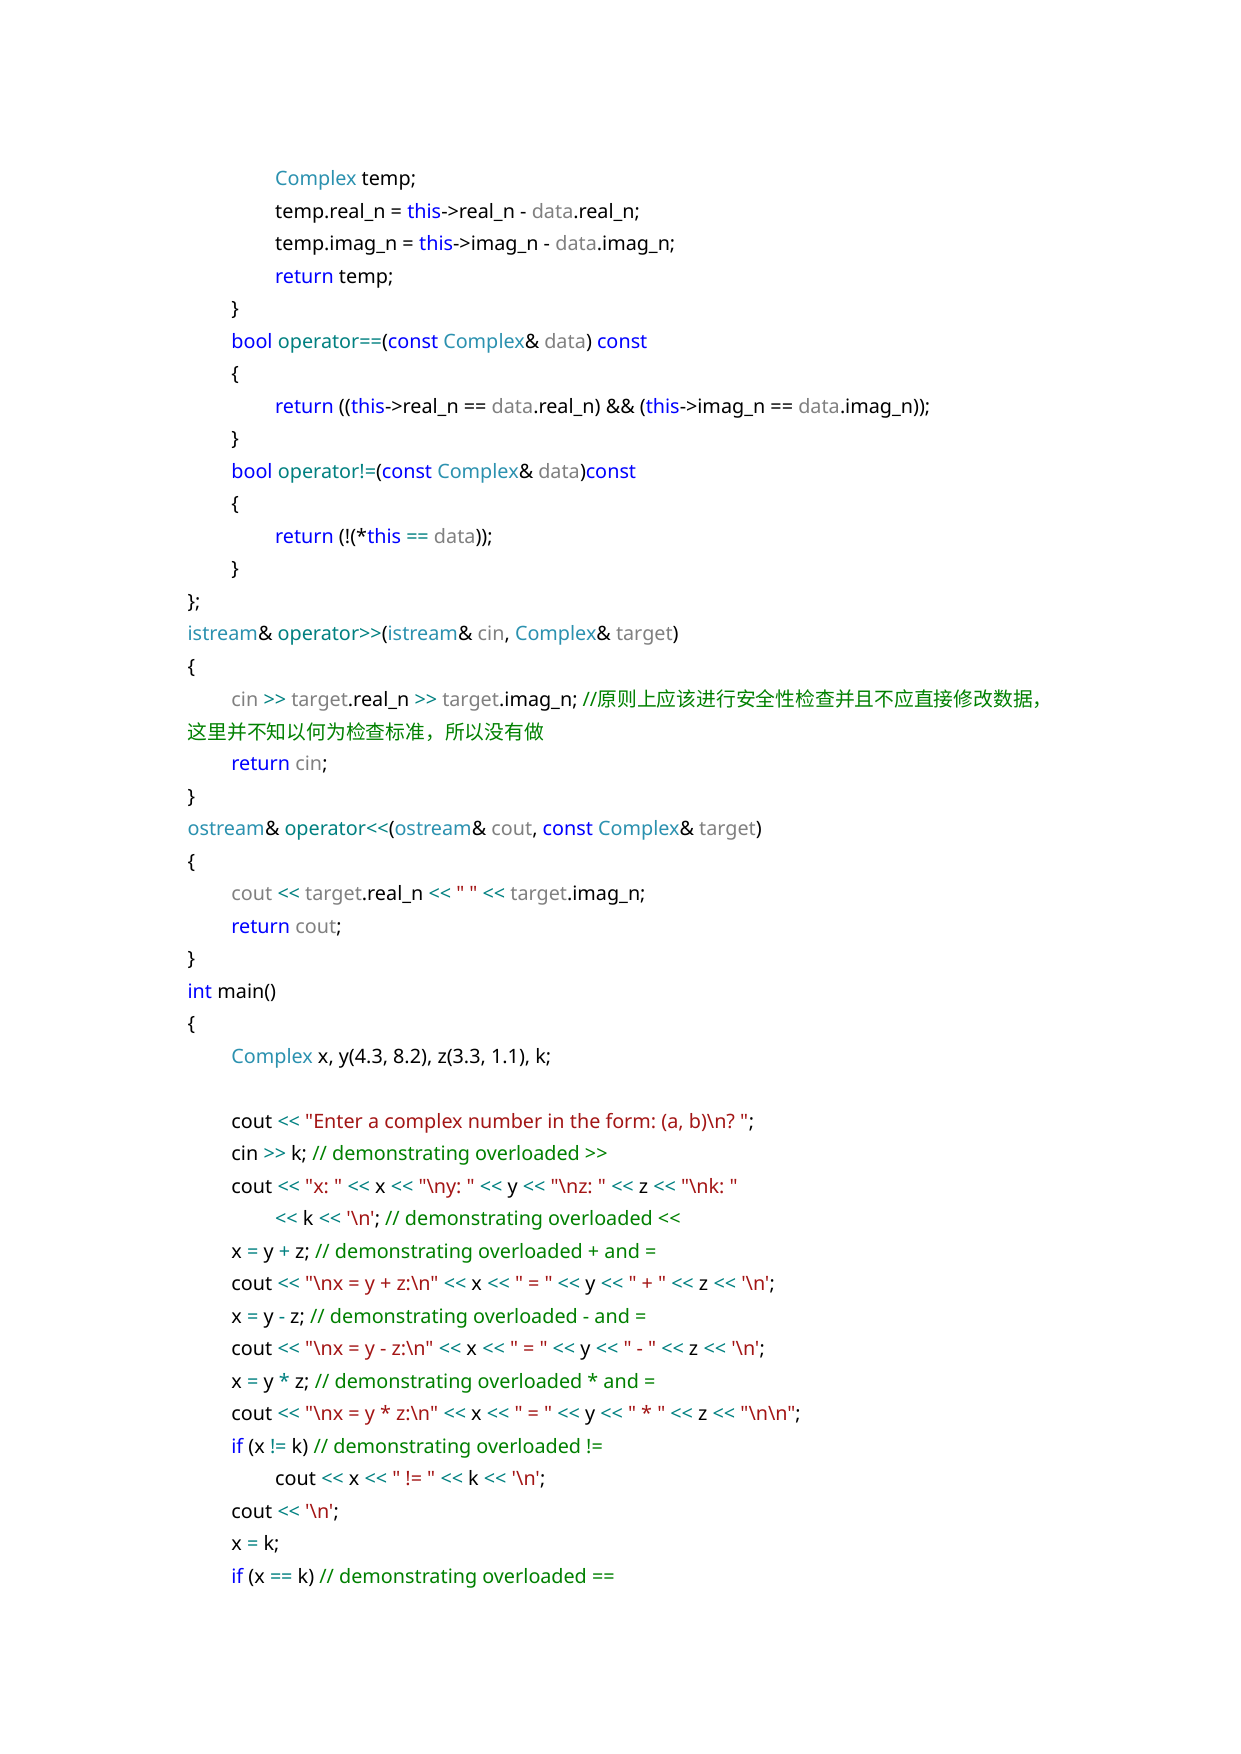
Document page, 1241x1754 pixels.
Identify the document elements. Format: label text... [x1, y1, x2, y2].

text } [187, 292, 1053, 324]
text cout << '\n'; [187, 1494, 1053, 1527]
text cout << x << " != " << k << '\n'; [187, 1462, 1053, 1494]
text } [187, 422, 1053, 454]
text return ((this->real_n == data.real_n) && (this->imag_n == data.imag_n)); [187, 389, 1053, 422]
text int main() [187, 974, 1053, 1007]
text cin >> target.real_n >> target.imag_n; //原则上应该进行安全性检查并且不应直接修改数据，这里并不知以何为检查标准，所以没有做 [187, 682, 1053, 747]
text x = y * z; // demonstrating overloaded * and = [187, 1364, 1053, 1397]
text Complex x, y(4.3, 8.2), z(3.3, 1.1), k; [187, 1039, 1053, 1072]
text return temp; [187, 259, 1053, 292]
text bool operator==(const Complex& data) const [187, 324, 1053, 357]
text cin >> k; // demonstrating overloaded >> [187, 1137, 1053, 1169]
text { [187, 844, 1053, 877]
text } [187, 942, 1053, 974]
text return (!(*this == data)); [187, 519, 1053, 552]
text x = y - z; // demonstrating overloaded - and = [187, 1299, 1053, 1332]
text if (x != k) // demonstrating overloaded != [187, 1429, 1053, 1462]
text x = y + z; // demonstrating overloaded + and = [187, 1234, 1053, 1267]
text cout << "x: " << x << "\ny: " << y << "\nz: " << z << "\nk: " [187, 1169, 1053, 1202]
text }; [187, 584, 1053, 617]
text cout << target.real_n << " " << target.imag_n; [187, 877, 1053, 909]
text { [187, 1007, 1053, 1039]
text cout << "\nx = y * z:\n" << x << " = " << y << " * " << z << "\n\n"; [187, 1397, 1053, 1429]
text Complex temp; [187, 162, 1053, 194]
text temp.real_n = this->real_n - data.real_n; [187, 194, 1053, 227]
text return cin; [187, 747, 1053, 779]
text bool operator!=(const Complex& data)const [187, 454, 1053, 487]
text if (x == k) // demonstrating overloaded == [187, 1559, 1053, 1592]
text cout << "\nx = y + z:\n" << x << " = " << y << " + " << z << '\n'; [187, 1267, 1053, 1299]
text << k << '\n'; // demonstrating overloaded << [187, 1202, 1053, 1234]
text istream& operator>>(istream& cin, Complex& target) [187, 617, 1053, 649]
text } [187, 779, 1053, 812]
text { [187, 357, 1053, 389]
text return cout; [187, 909, 1053, 942]
text temp.imag_n = this->imag_n - data.imag_n; [187, 227, 1053, 259]
text { [187, 649, 1053, 682]
text cout << "Enter a complex number in the form: (a, b)\n? "; [187, 1104, 1053, 1137]
text } [187, 552, 1053, 584]
text ostream& operator<<(ostream& cout, const Complex& target) [187, 812, 1053, 844]
text { [187, 487, 1053, 519]
text cout << "\nx = y - z:\n" << x << " = " << y << " - " << z << '\n'; [187, 1332, 1053, 1364]
text x = k; [187, 1527, 1053, 1559]
